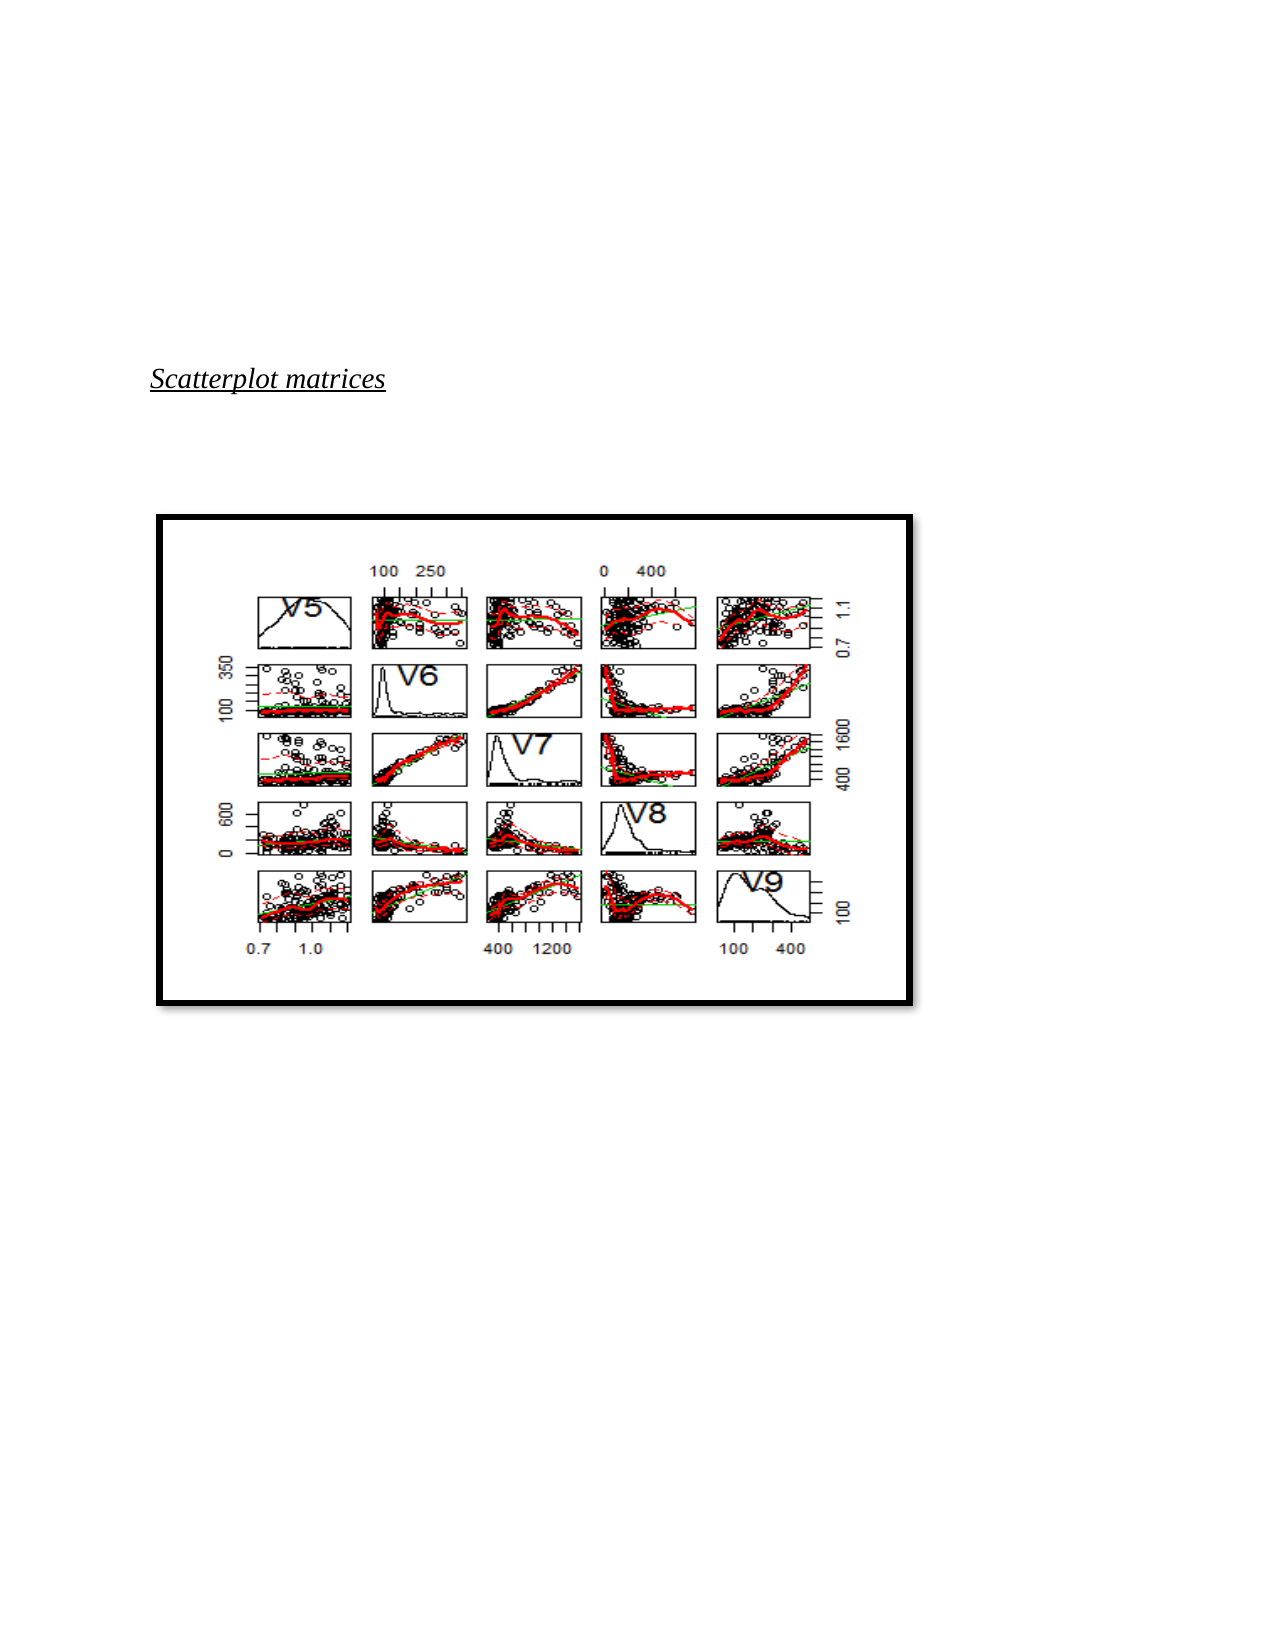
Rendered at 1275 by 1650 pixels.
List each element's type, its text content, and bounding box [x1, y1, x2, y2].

picture [163, 520, 906, 1000]
text Scatterplot matrices [150, 361, 1125, 395]
